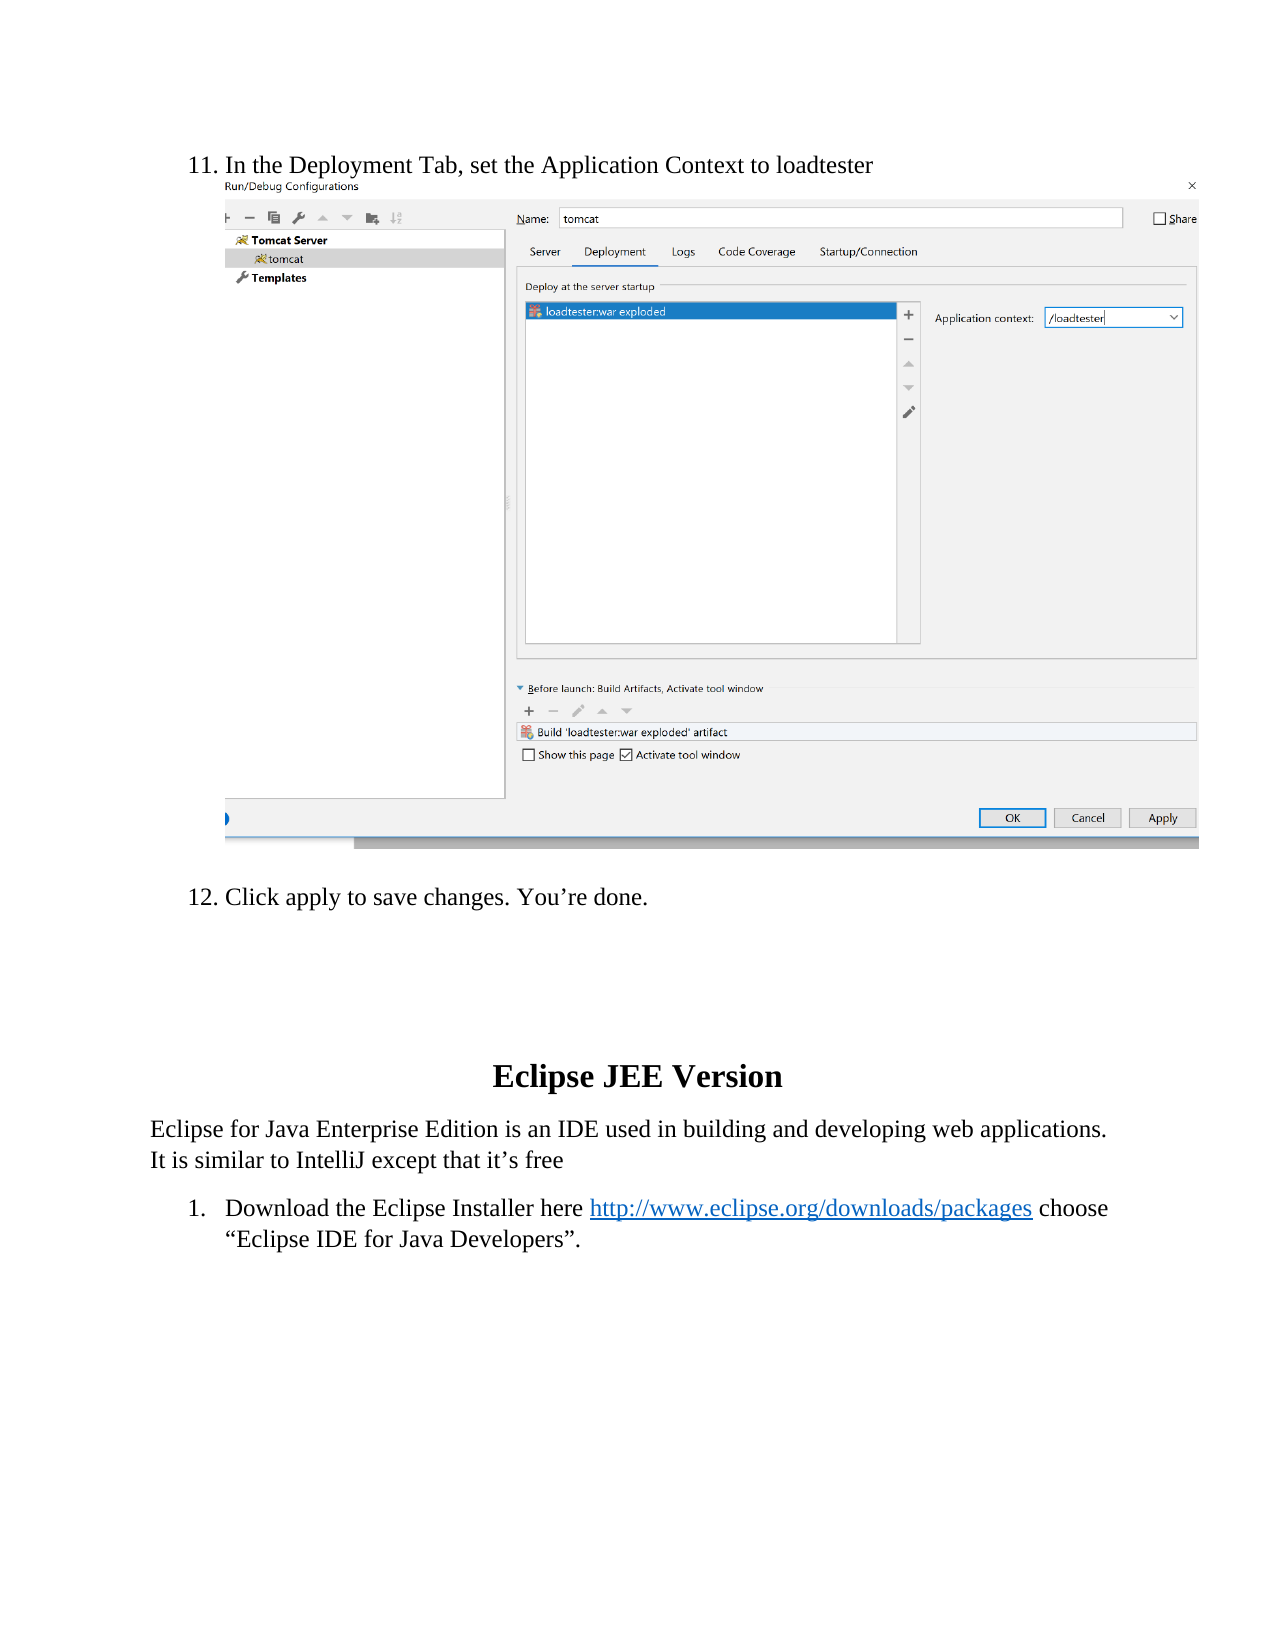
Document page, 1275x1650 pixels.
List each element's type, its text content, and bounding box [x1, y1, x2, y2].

list Download the Eclipse Installer here http://www.eclipse.org/downloads/packages choose “Eclipse IDE for Java Developers”. [187, 1193, 1125, 1253]
text Eclipse for Java Enterprise Edition is an IDE used in building and developing web applications. It is similar to IntelliJ except that it’s free [150, 1114, 1125, 1174]
text Eclipse JEE Version [150, 1056, 1125, 1095]
list Click apply to save changes. You’re done. [187, 882, 1125, 911]
picture [225, 181, 1199, 849]
